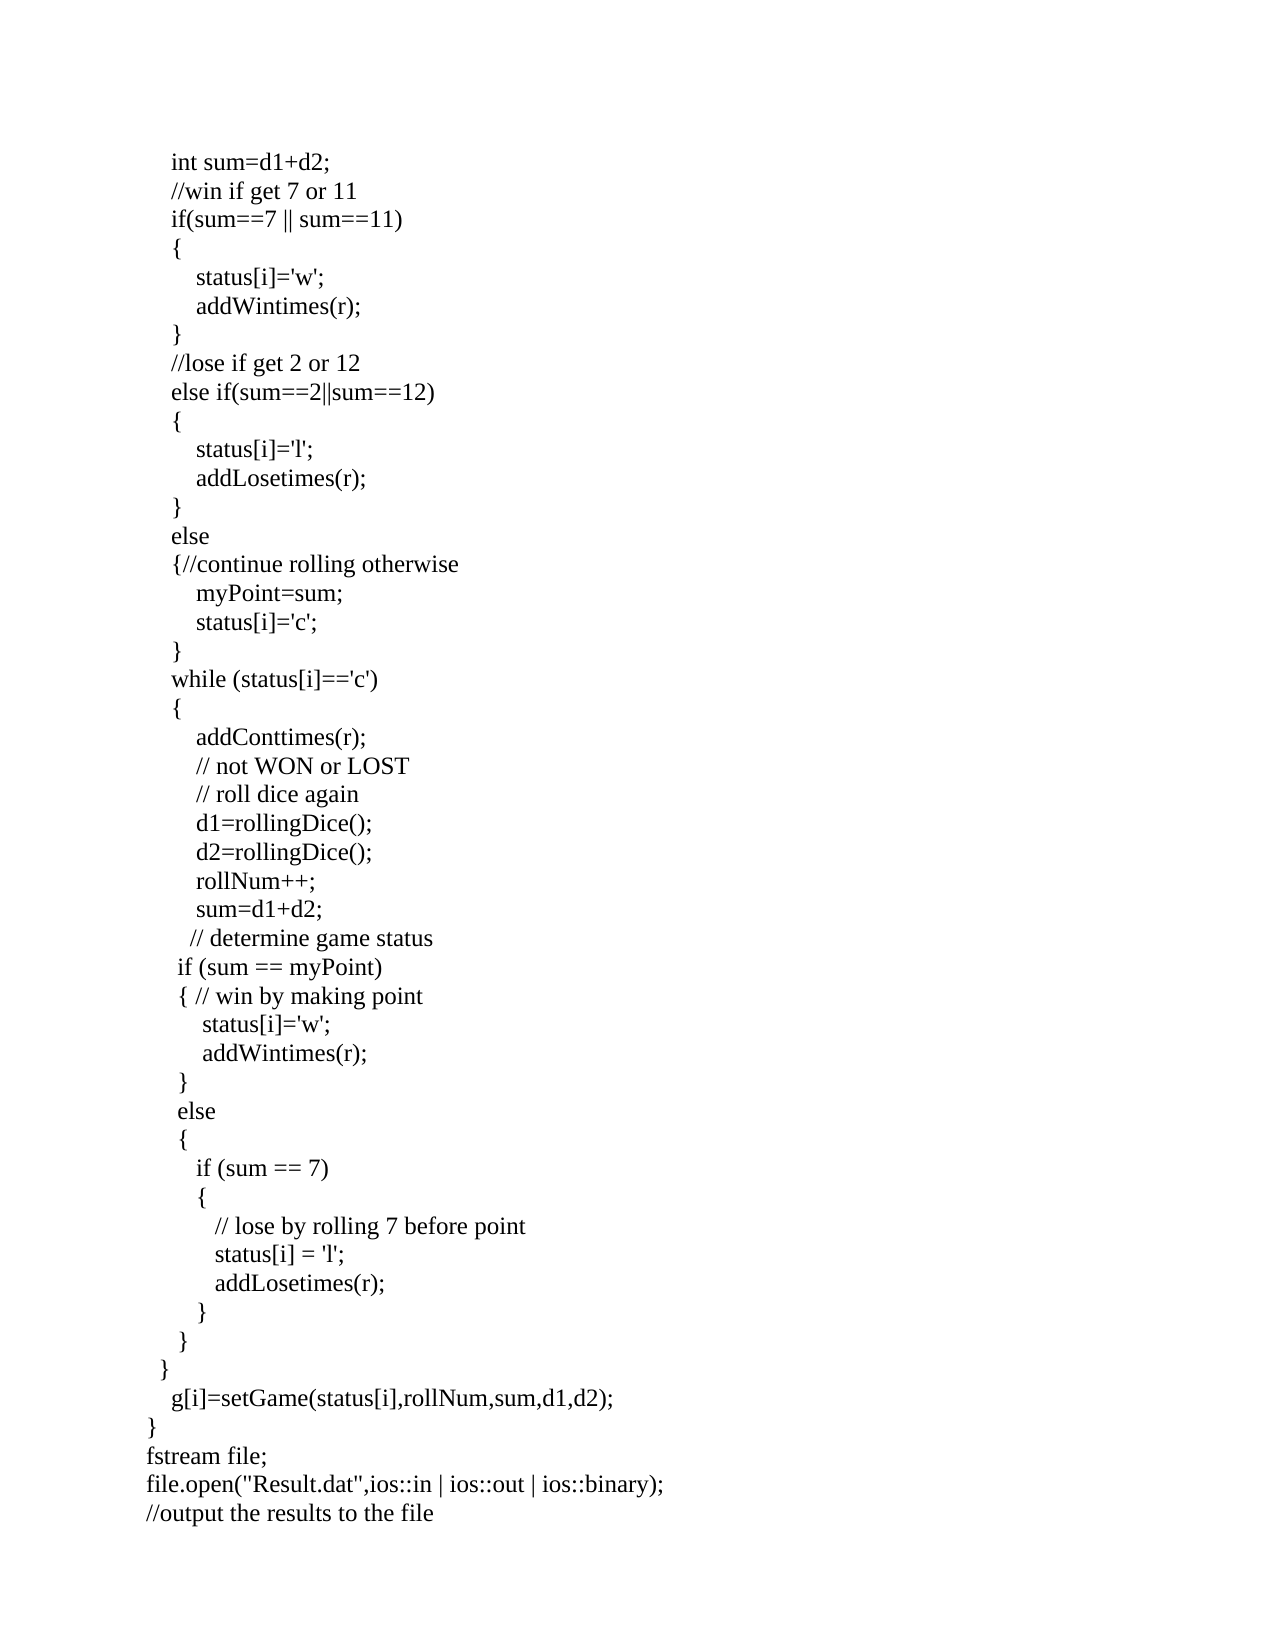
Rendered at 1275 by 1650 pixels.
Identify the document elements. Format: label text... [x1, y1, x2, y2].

text { [121, 406, 1125, 434]
text status[i]='c'; [121, 607, 1125, 636]
text } [121, 1297, 1125, 1326]
text { [121, 1182, 1125, 1211]
text } [121, 1354, 1125, 1383]
text sum=d1+d2; [121, 894, 1125, 923]
text // lose by rolling 7 before point [121, 1211, 1125, 1239]
text //lose if get 2 or 12 [121, 348, 1125, 377]
text status[i]='w'; [121, 262, 1125, 291]
text int sum=d1+d2; [121, 147, 1125, 176]
text // not WON or LOST [121, 751, 1125, 779]
text d1=rollingDice(); [121, 808, 1125, 837]
text fstream file; [121, 1441, 1125, 1469]
text myPoint=sum; [121, 578, 1125, 607]
text else if(sum==2||sum==12) [121, 377, 1125, 406]
text } [121, 1326, 1125, 1354]
text while (status[i]=='c') [121, 664, 1125, 693]
text //output the results to the file [121, 1498, 1125, 1527]
text if (sum == 7) [121, 1153, 1125, 1182]
text } [121, 636, 1125, 664]
text { [121, 1124, 1125, 1153]
text addWintimes(r); [121, 291, 1125, 319]
text g[i]=setGame(status[i],rollNum,sum,d1,d2); [121, 1383, 1125, 1412]
text } [121, 492, 1125, 521]
text d2=rollingDice(); [121, 837, 1125, 866]
text if (sum == myPoint) [121, 952, 1125, 981]
text {//continue rolling otherwise [121, 549, 1125, 578]
text status[i]='w'; [121, 1009, 1125, 1038]
text file.open("Result.dat",ios::in | ios::out | ios::binary); [121, 1469, 1125, 1498]
text //win if get 7 or 11 [121, 176, 1125, 204]
text rollNum++; [121, 866, 1125, 894]
text else [121, 521, 1125, 549]
text addLosetimes(r); [121, 463, 1125, 492]
text addLosetimes(r); [121, 1268, 1125, 1297]
text { // win by making point [121, 981, 1125, 1009]
text { [121, 693, 1125, 722]
text } [121, 319, 1125, 348]
text status[i]='l'; [121, 434, 1125, 463]
text addConttimes(r); [121, 722, 1125, 751]
text // roll dice again [121, 779, 1125, 808]
text else [121, 1096, 1125, 1124]
text status[i] = 'l'; [121, 1239, 1125, 1268]
text { [121, 233, 1125, 262]
text if(sum==7 || sum==11) [121, 204, 1125, 233]
text } [121, 1067, 1125, 1096]
text addWintimes(r); [121, 1038, 1125, 1067]
text // determine game status [121, 923, 1125, 952]
text } [121, 1412, 1125, 1441]
